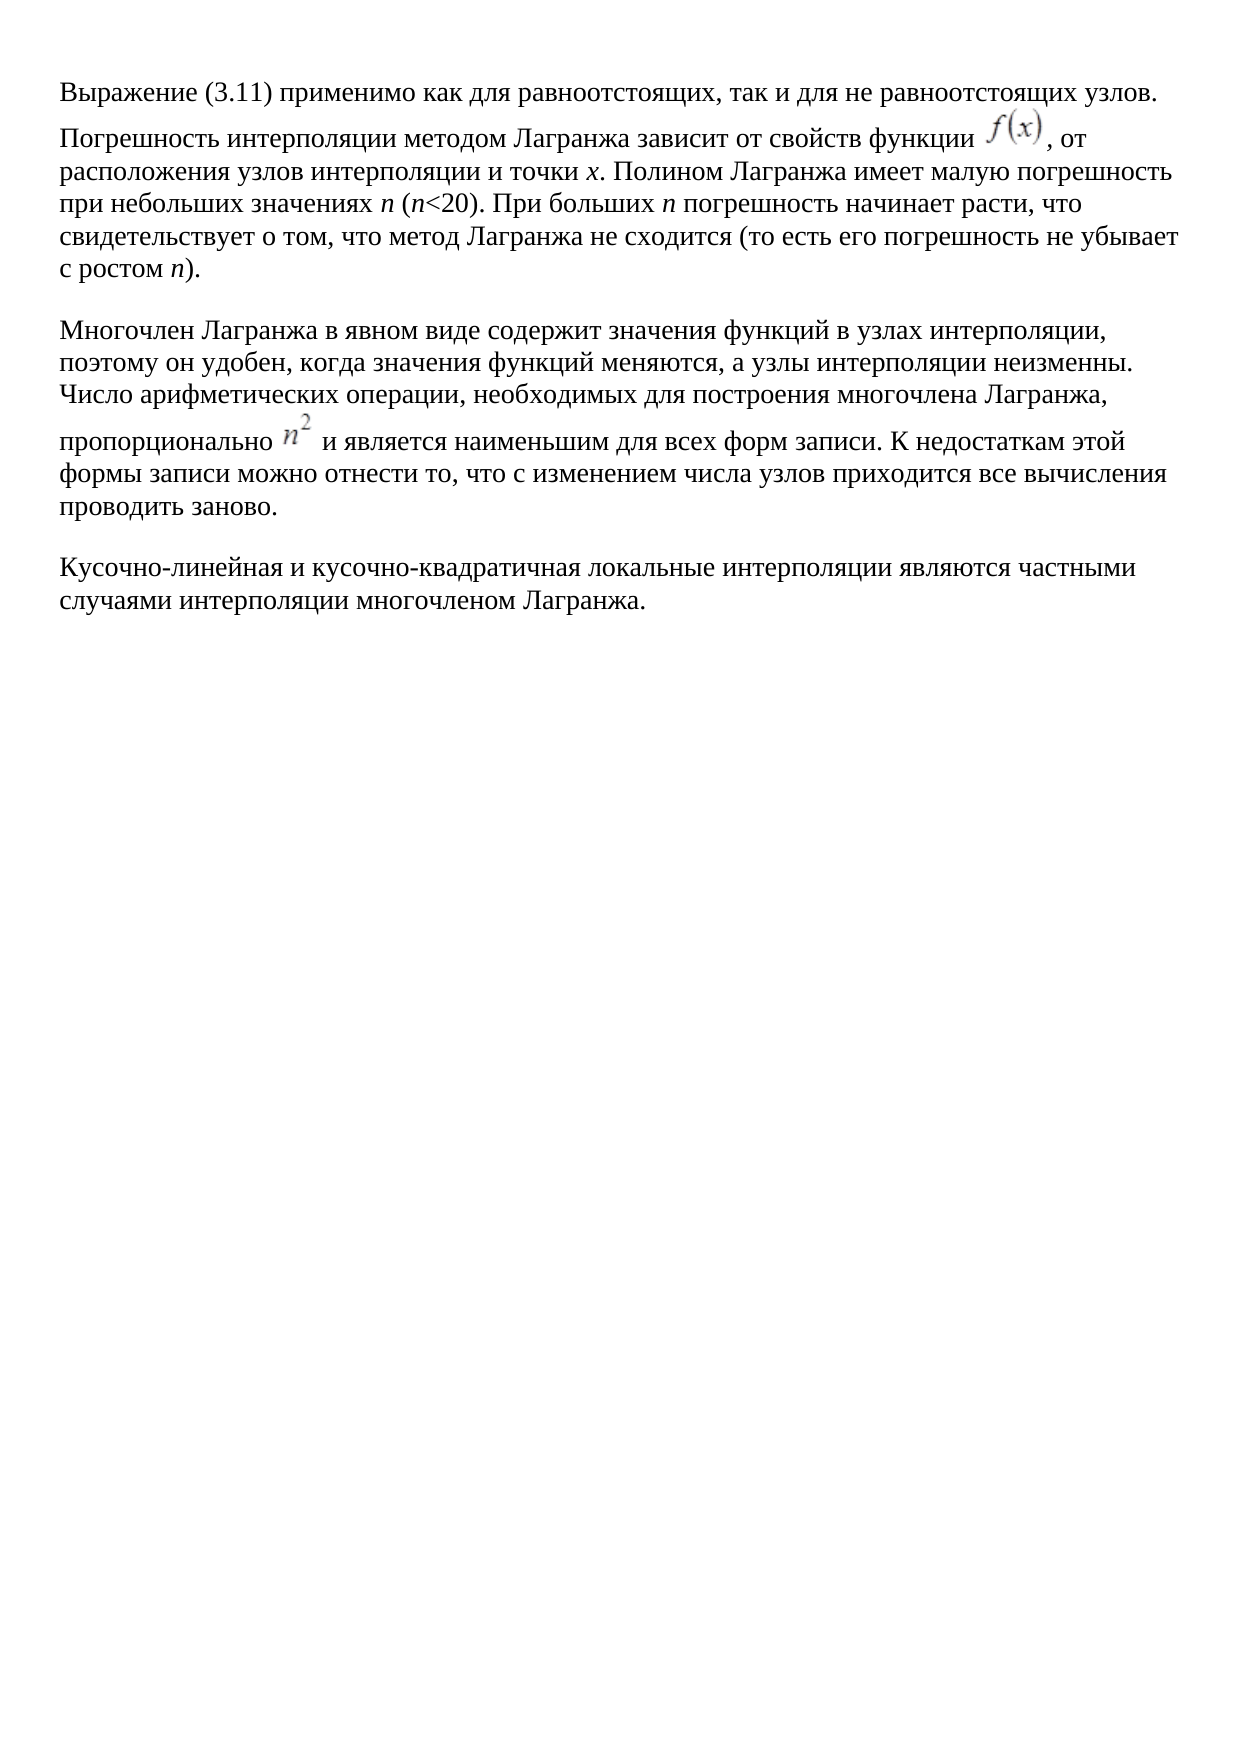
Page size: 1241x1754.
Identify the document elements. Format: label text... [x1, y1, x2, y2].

text Многочлен Лагранжа в явном виде содержит значения функций в узлах интерполяции, поэтому он удобен, когда значения функций меняются, а узлы интерполяции неизменны. Число арифметических операции, необходимых для построения многочлена Лагранжа, пропорционально и является наименьшим для всех форм записи. К недостаткам этой формы записи можно отнести то, что с изменением числа узлов приходится все вычисления проводить заново. [59, 313, 1181, 521]
picture [280, 410, 315, 451]
picture [982, 107, 1046, 148]
text Кусочно-линейная и кусочно-квадратичная локальные интерполяции являются частными случаями интерполяции многочленом Лагранжа. [59, 550, 1181, 615]
text Выражение (3.11) применимо как для равноотстоящих, так и для не равноотстоящих узлов. Погрешность интерполяции методом Лагранжа зависит от свойств функции , от расположения узлов интерполяции и точки x. Полином Лагранжа имеет малую погрешность при небольших значениях n (n<20). При больших n погрешность начинает расти, что свидетельствует о том, что метод Лагранжа не сходится (то есть его погрешность не убывает с ростом n). [59, 75, 1181, 283]
